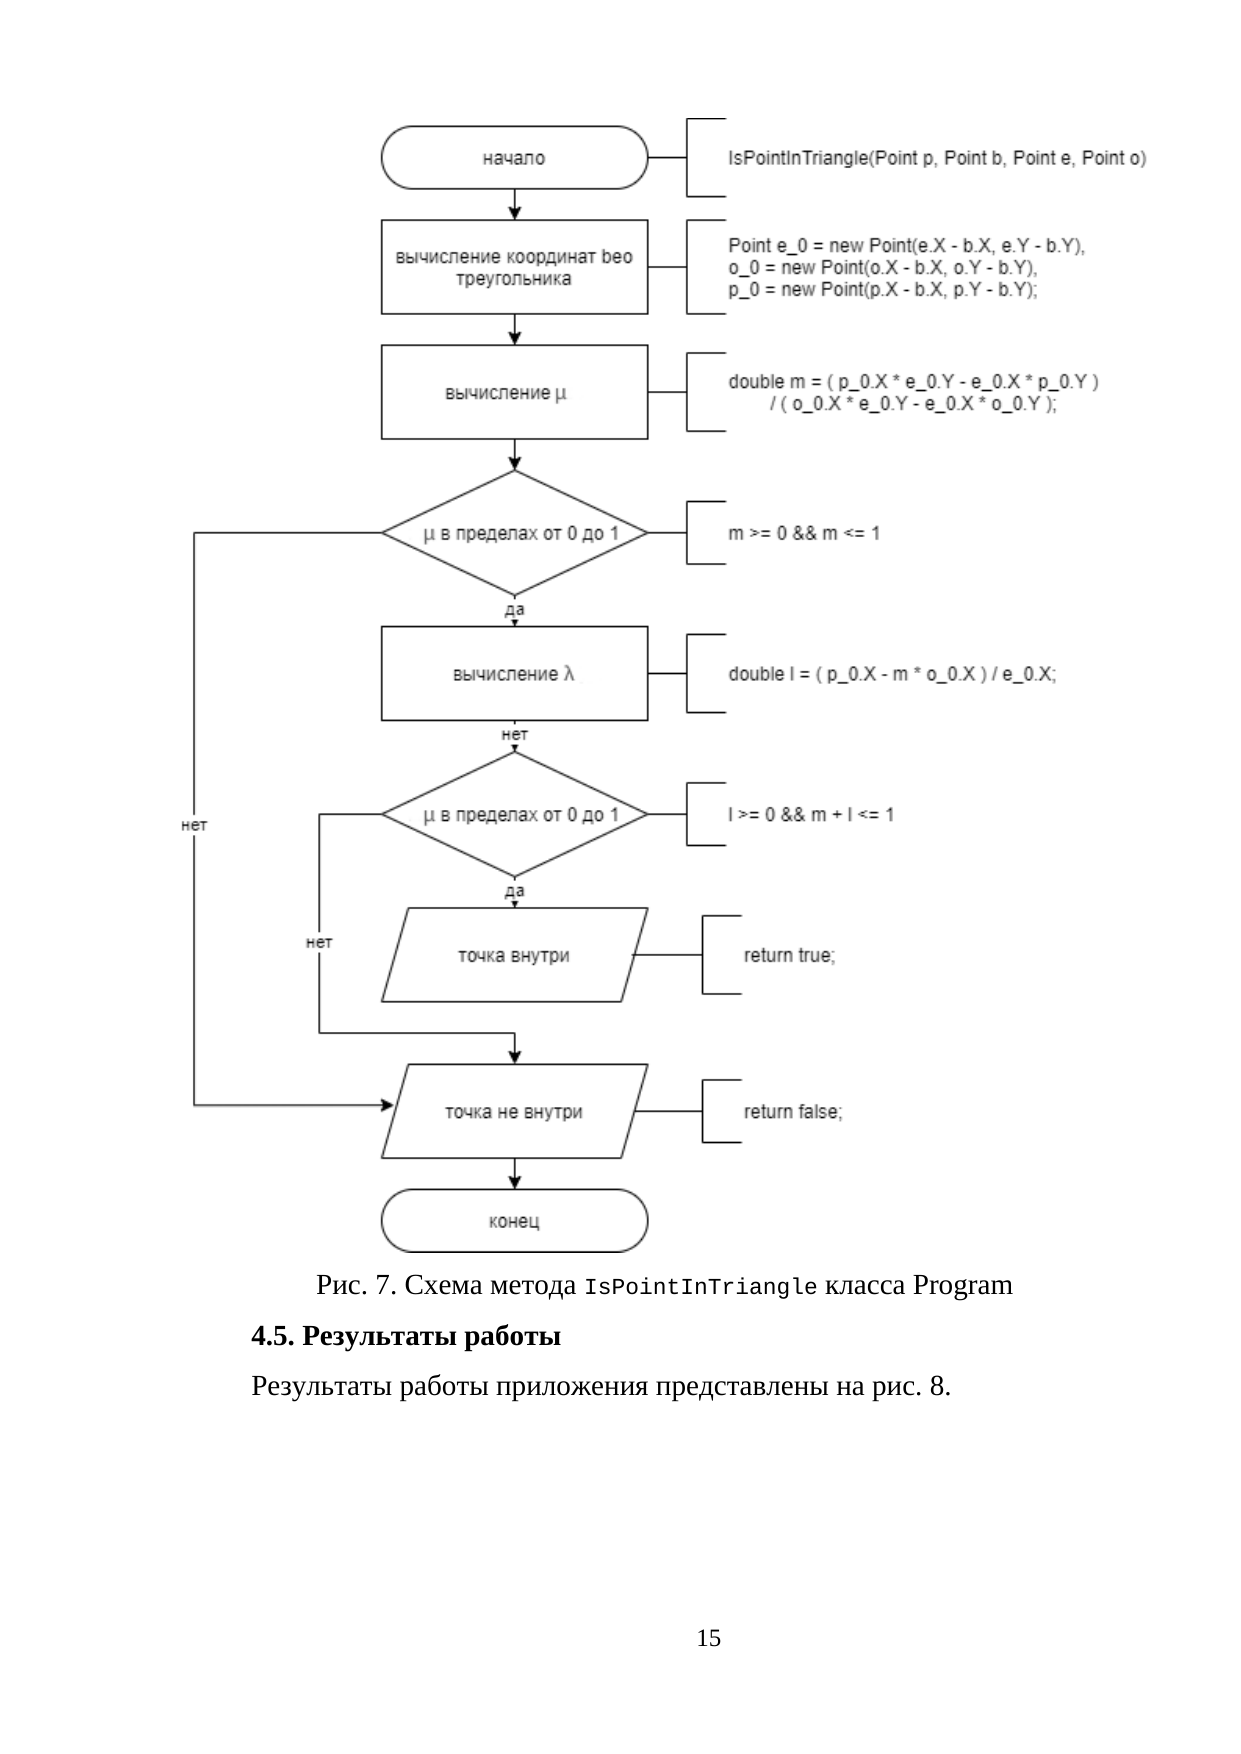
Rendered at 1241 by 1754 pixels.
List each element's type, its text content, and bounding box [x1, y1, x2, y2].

subtitle 4.5. Результаты работы [177, 1318, 1152, 1352]
text Результаты работы приложения представлены на рис. 8. [177, 1368, 1152, 1402]
picture [181, 118, 1148, 1253]
text Рис. 7. Схема метода IsPointInTriangle класса Program [177, 1267, 1152, 1301]
